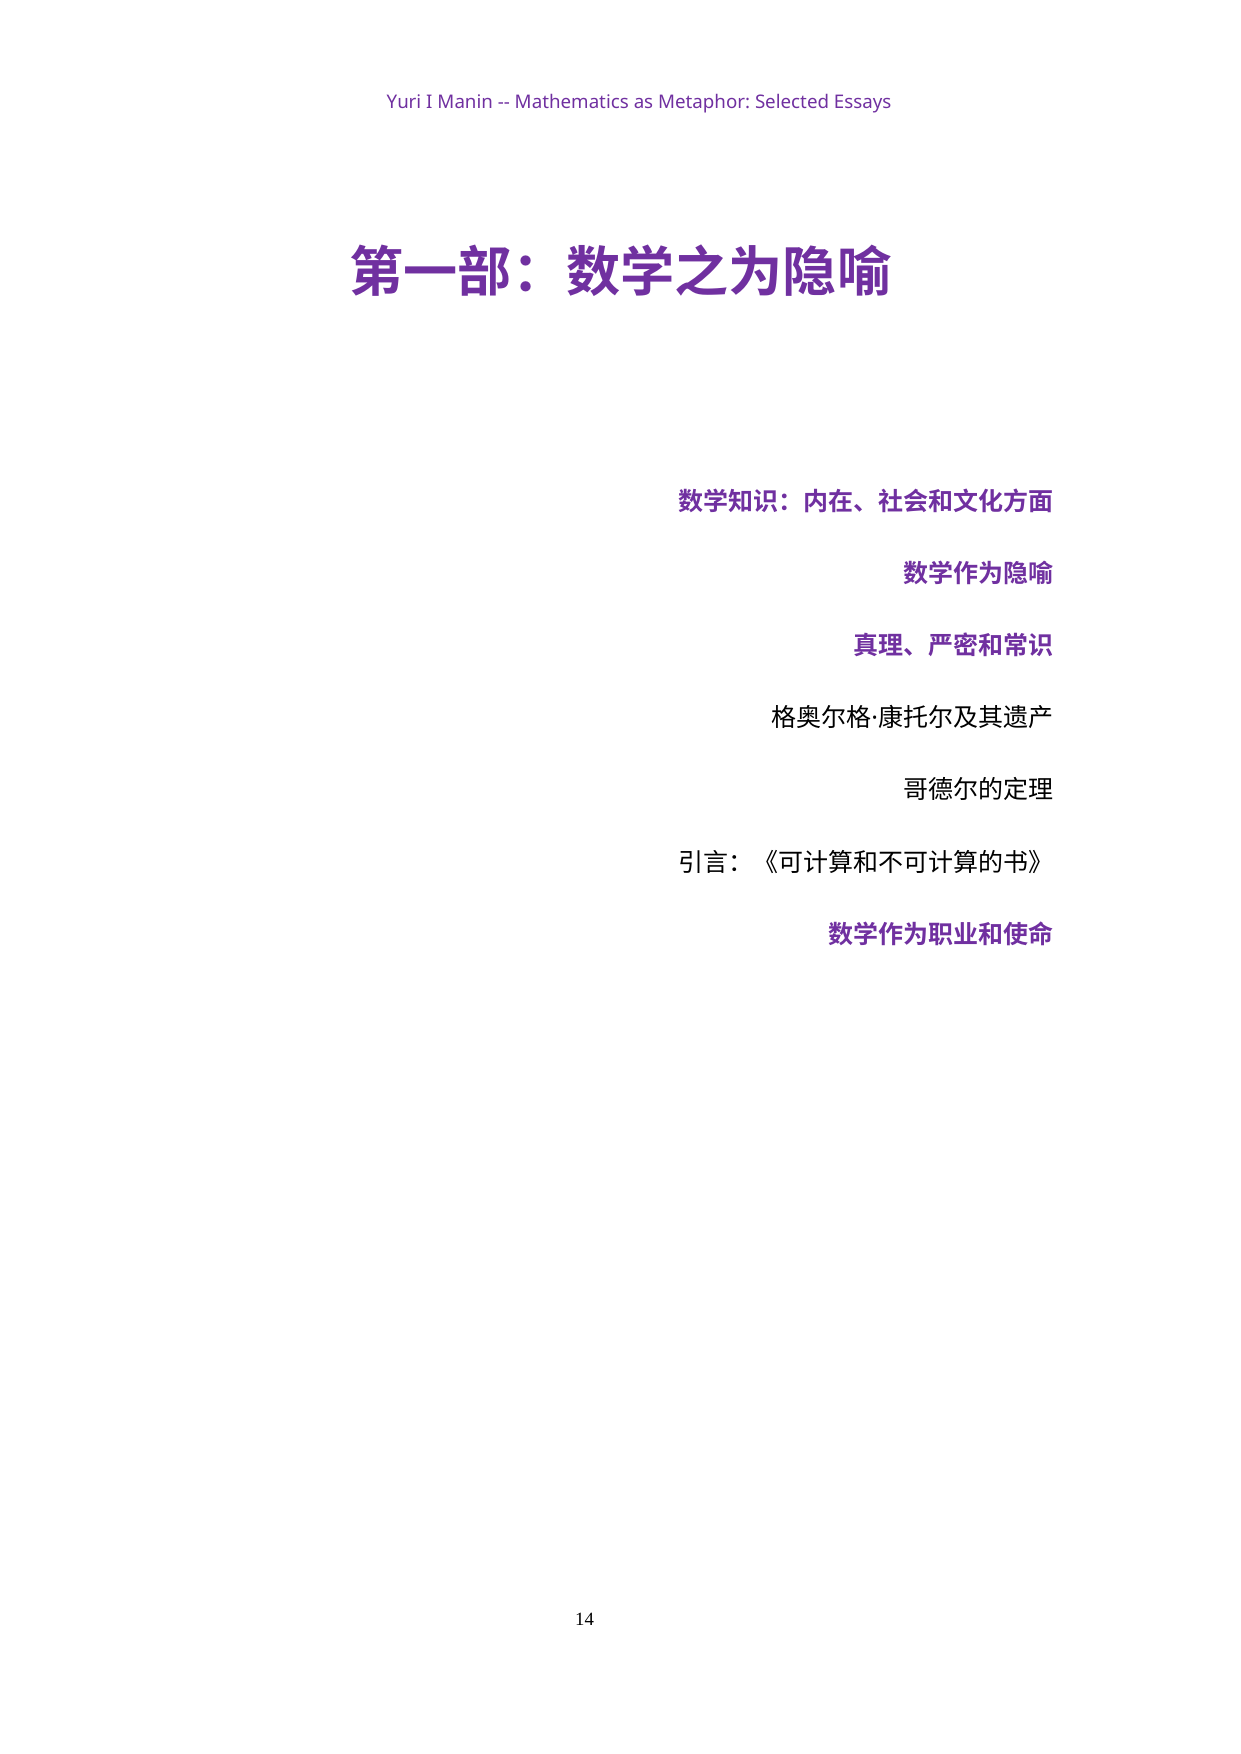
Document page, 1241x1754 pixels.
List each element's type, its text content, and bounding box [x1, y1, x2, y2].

text 数学作为隐喻 [187, 539, 1053, 604]
title 第一部：数学之为隐喻 [187, 219, 1053, 317]
text 格奥尔格·康托尔及其遗产 [187, 683, 1053, 748]
text 数学作为职业和使命 [187, 900, 1053, 965]
text 真理、严密和常识 [187, 611, 1053, 676]
text 引言：《可计算和不可计算的书》 [187, 828, 1053, 893]
text 哥德尔的定理 [187, 756, 1053, 821]
text 数学知识：内在、社会和文化方面 [187, 467, 1053, 532]
